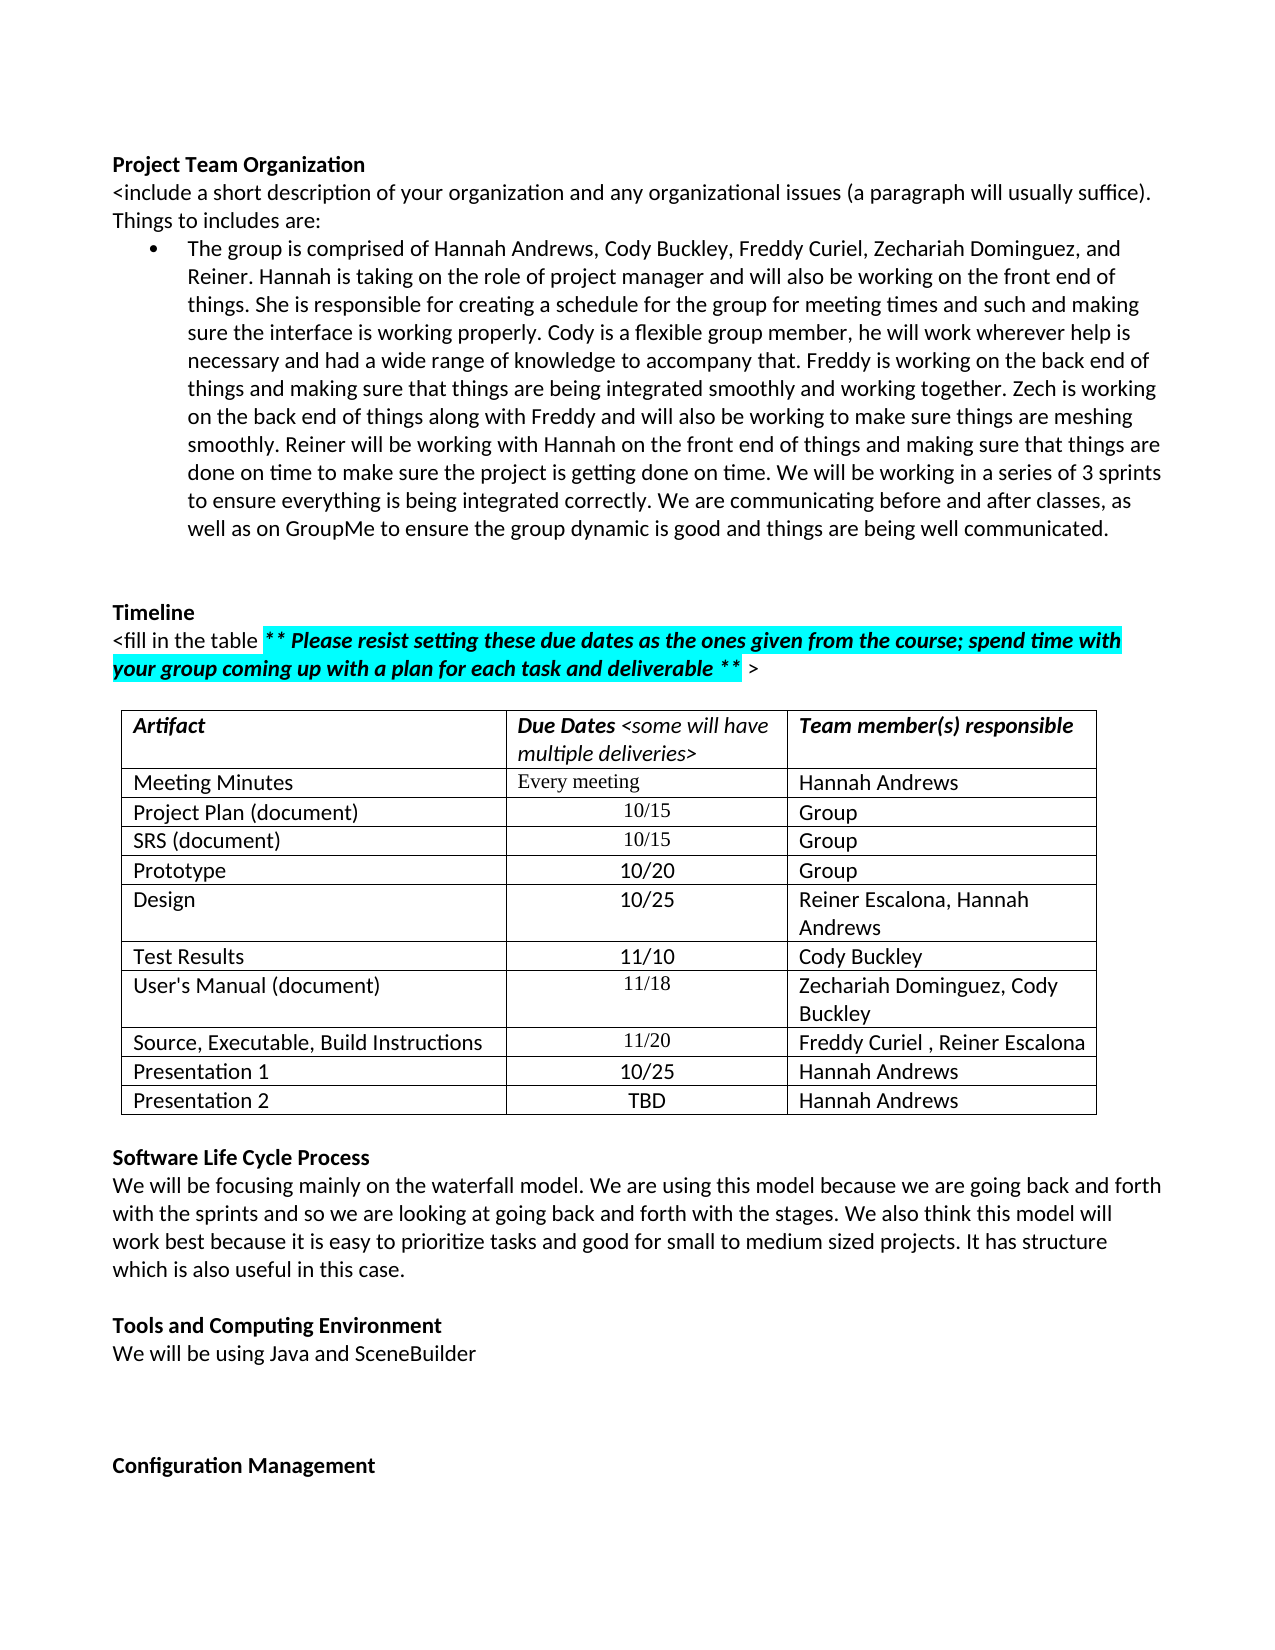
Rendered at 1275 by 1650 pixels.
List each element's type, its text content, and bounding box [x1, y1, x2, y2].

table_cell SRS (document) [122, 827, 506, 855]
table_cell Group [788, 827, 1096, 855]
table_cell 11/10 [507, 942, 787, 970]
text We will be focusing mainly on the waterfall model. We are using this model because we are going back and forth with the sprints and so we are looking at going back and forth with the stages. We also think this model will work best because it is easy to prioritize tasks and good for small to medium sized projects. It has structure which is also useful in this case. [112, 1171, 1162, 1283]
table_cell Group [788, 856, 1096, 884]
table_cell Cody Buckley [788, 942, 1096, 970]
table_cell Hannah Andrews [788, 1057, 1096, 1085]
table_cell 10/15 [507, 798, 787, 826]
table_cell 11/20 [507, 1028, 787, 1056]
table_cell Presentation 1 [122, 1057, 506, 1085]
table_cell Presentation 2 [122, 1086, 506, 1114]
table_cell Source, Executable, Build Instructions [122, 1028, 506, 1056]
text Timeline [112, 598, 1162, 626]
table_cell 10/15 [507, 827, 787, 855]
text Project Team Organization [112, 150, 1162, 178]
text <include a short description of your organization and any organizational issues (a paragraph will usually suffice). Things to includes are: [112, 178, 1162, 234]
table_cell Freddy Curiel , Reiner Escalona [788, 1028, 1096, 1056]
table_cell 10/20 [507, 856, 787, 884]
table_cell 10/25 [507, 885, 787, 941]
table_header Due Dates <some will have multiple deliveries> [507, 711, 787, 767]
table_cell Group [788, 798, 1096, 826]
table_cell Meeting Minutes [122, 769, 506, 797]
table_cell Every meeting [507, 769, 787, 797]
table_cell Reiner Escalona, Hannah Andrews [788, 885, 1096, 941]
text Software Life Cycle Process [112, 1143, 1162, 1171]
table_cell 11/18 [507, 971, 787, 1027]
table_cell Test Results [122, 942, 506, 970]
table_cell TBD [507, 1086, 787, 1114]
table_cell Hannah Andrews [788, 769, 1096, 797]
table_cell Prototype [122, 856, 506, 884]
text We will be using Java and SceneBuilder [112, 1339, 1162, 1367]
list The group is comprised of Hannah Andrews, Cody Buckley, Freddy Curiel, Zechariah Dominguez, and Reiner. Hannah is taking on the role of project manager and will also be working on the front end of things. She is responsible for creating a schedule for the group for meeting times and such and making sure the interface is working properly. Cody is a flexible group member, he will work wherever help is necessary and had a wide range of knowledge to accompany that. Freddy is working on the back end of things and making sure that things are being integrated smoothly and working together. Zech is working on the back end of things along with Freddy and will also be working to make sure things are meshing smoothly. Reiner will be working with Hannah on the front end of things and making sure that things are done on time to make sure the project is getting done on time. We will be working in a series of 3 sprints to ensure everything is being integrated correctly. We are communicating before and after classes, as well as on GroupMe to ensure the group dynamic is good and things are being well communicated. [150, 234, 1162, 542]
text <fill in the table ** Please resist setting these due dates as the ones given from the course; spend time with your group coming up with a plan for each task and deliverable ** > [742, 626, 1162, 682]
table_cell Hannah Andrews [788, 1086, 1096, 1114]
table_cell User's Manual (document) [122, 971, 506, 1027]
table_cell Zechariah Dominguez, Cody Buckley [788, 971, 1096, 1027]
text Tools and Computing Environment [112, 1311, 1162, 1339]
table_header Team member(s) responsible [788, 711, 1096, 767]
table_header Artifact [122, 711, 506, 767]
table_cell 10/25 [507, 1057, 787, 1085]
text Configuration Management [112, 1451, 1162, 1479]
table_cell Project Plan (document) [122, 798, 506, 826]
table_cell Design [122, 885, 506, 941]
